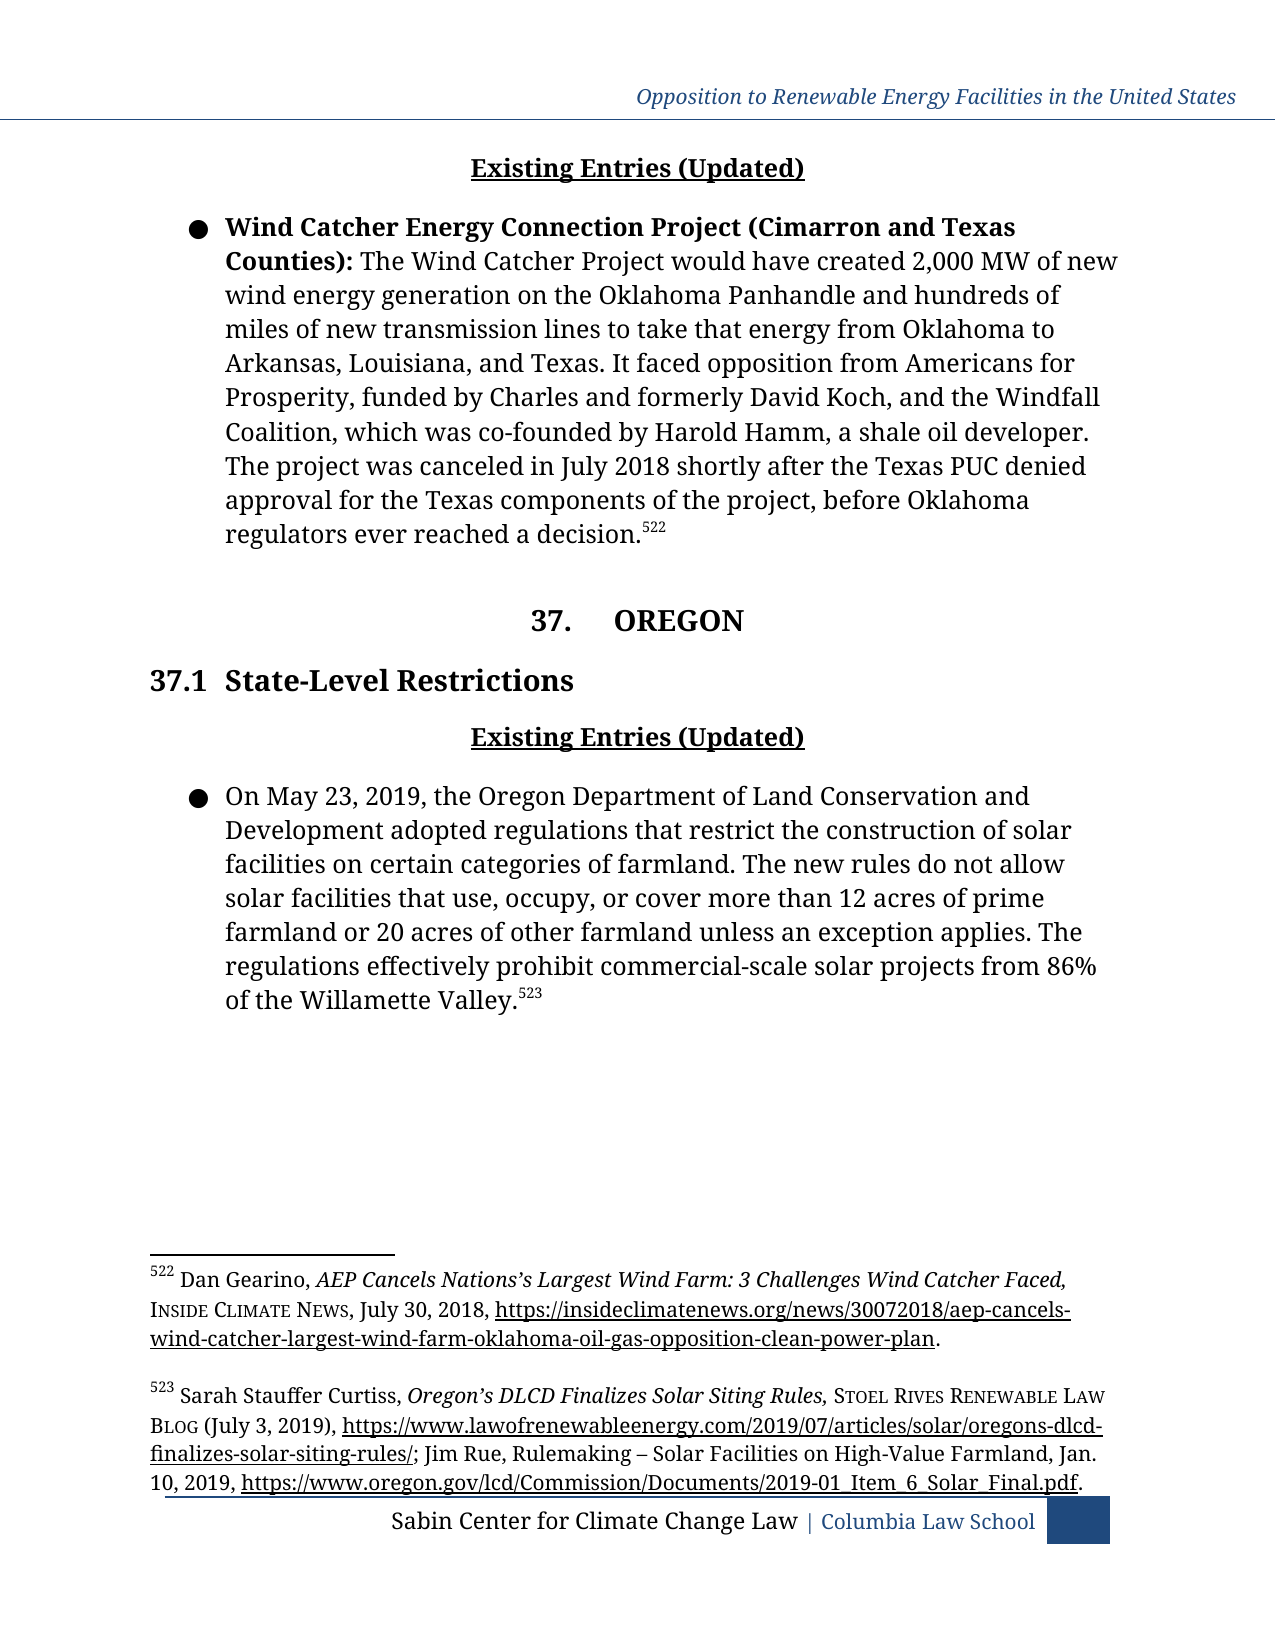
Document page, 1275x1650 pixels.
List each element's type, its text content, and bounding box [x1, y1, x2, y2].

subtitle Existing Entries (Updated) [150, 151, 1125, 185]
list Wind Catcher Energy Connection Project (Cimarron and Texas Counties): The Wind Catcher Project would have created 2,000 MW of new wind energy generation on the Oklahoma Panhandle and hundreds of miles of new transmission lines to take that energy from Oklahoma to Arkansas, Louisiana, and Texas. It faced opposition from Americans for Prosperity, funded by Charles and formerly David Koch, and the Windfall Coalition, which was co-founded by Harold Hamm, a shale oil developer. The project was canceled in July 2018 shortly after the Texas PUC denied approval for the Texas components of the project, before Oklahoma regulators ever reached a decision. [187, 210, 1125, 550]
list On May 23, 2019, the Oregon Department of Land Conservation and Development adopted regulations that restrict the construction of solar facilities on certain categories of farmland. The new rules do not allow solar facilities that use, occupy, or cover more than 12 acres of prime farmland or 20 acres of other farmland unless an exception applies. The regulations effectively prohibit commercial-scale solar projects from 86% of the Willamette Valley. [187, 778, 1125, 1017]
subtitle Existing Entries (Updated) [150, 719, 1125, 753]
subtitle State-Level Restrictions [150, 660, 1125, 699]
subtitle Oregon [150, 600, 1125, 640]
